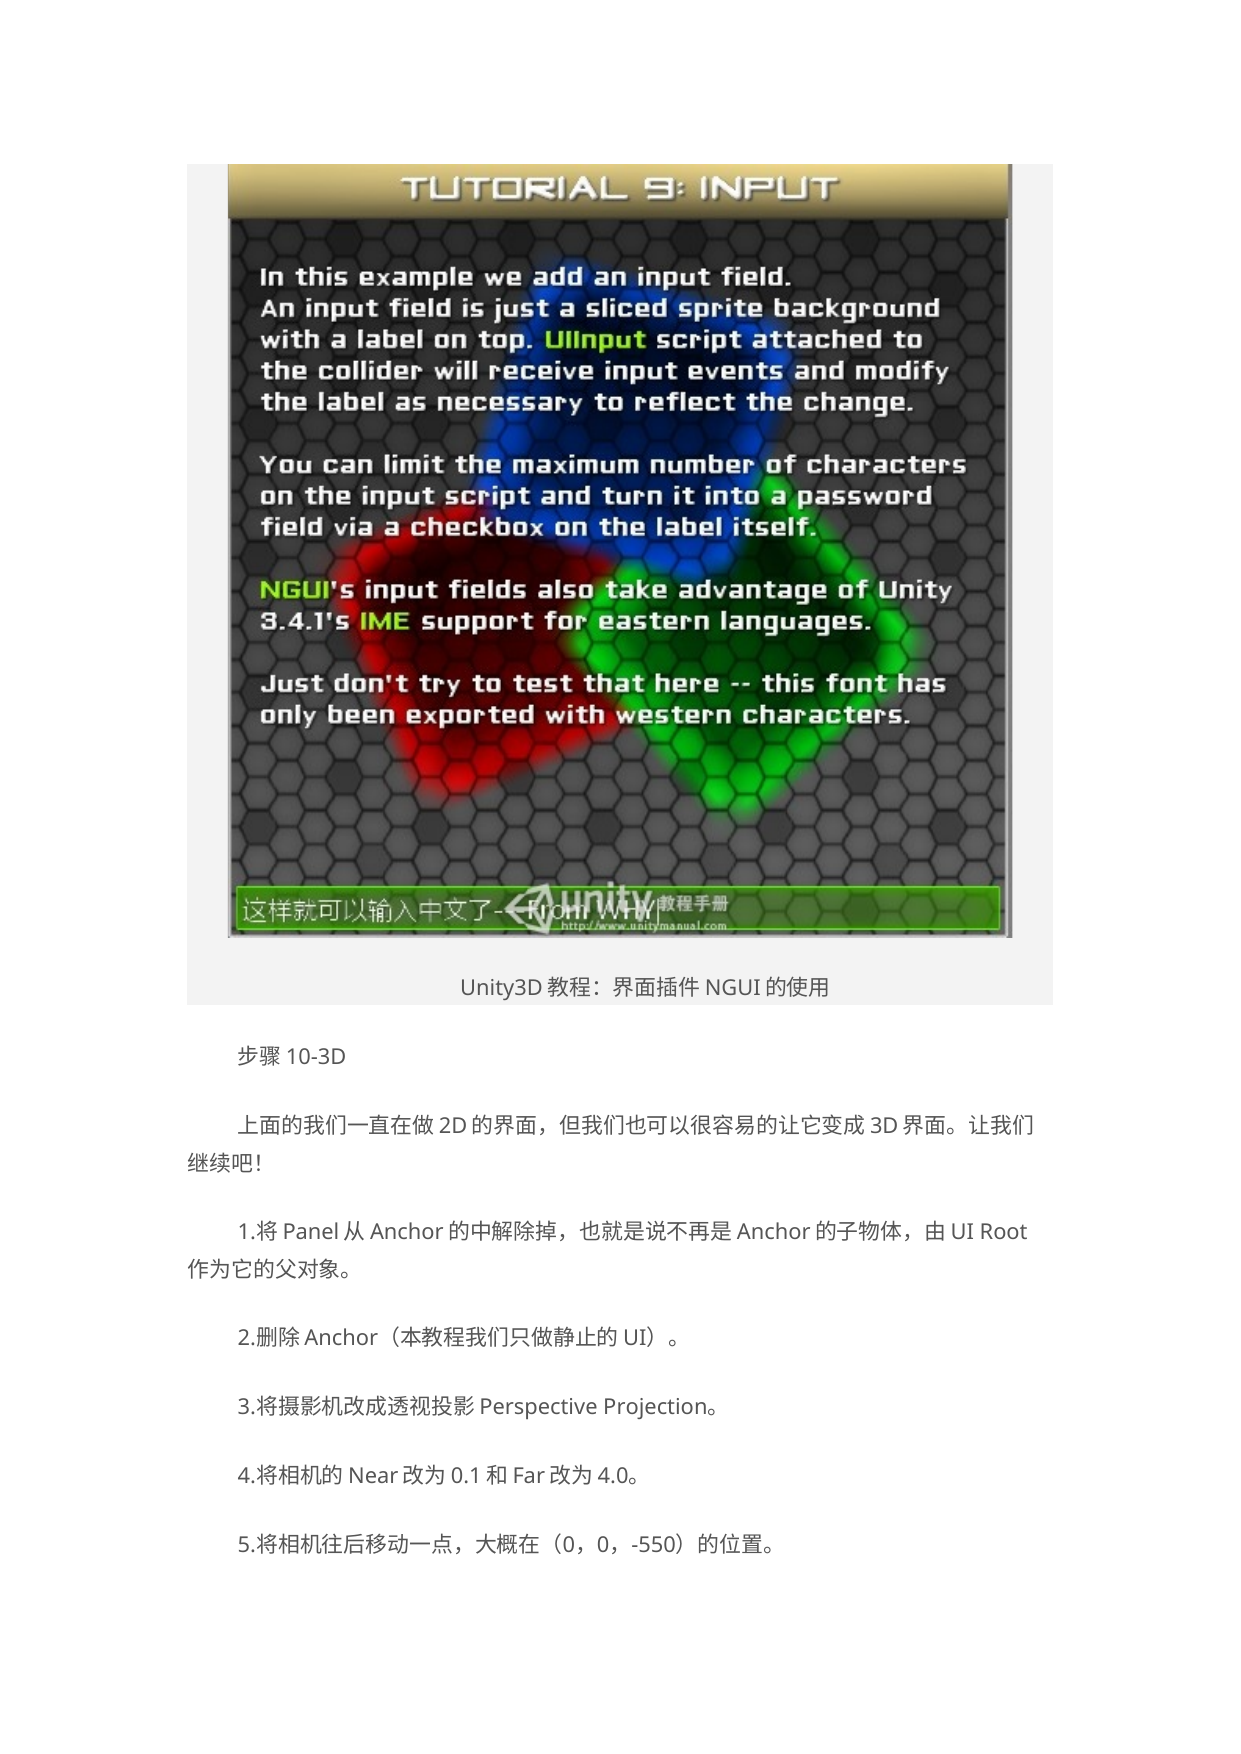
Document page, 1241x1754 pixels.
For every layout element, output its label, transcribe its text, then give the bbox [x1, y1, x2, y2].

text Unity3D教程：界面插件NGUI的使用 [187, 968, 1053, 1005]
text 步骤10-3D [187, 1036, 1053, 1074]
text 5.将相机往后移动一点，大概在（0，0，-550）的位置。 [187, 1524, 1053, 1561]
text 上面的我们一直在做2D的界面，但我们也可以很容易的让它变成3D界面。让我们继续吧！ [187, 1105, 1053, 1180]
text 4.将相机的Near改为0.1和Far改为4.0。 [187, 1455, 1053, 1493]
text 3.将摄影机改成透视投影Perspective Projection。 [187, 1386, 1053, 1424]
picture [227, 164, 1013, 938]
text 2.删除Anchor（本教程我们只做静止的UI）。 [187, 1318, 1053, 1355]
text 1.将Panel从Anchor的中解除掉，也就是说不再是Anchor的子物体，由UI Root作为它的父对象。 [187, 1211, 1053, 1286]
